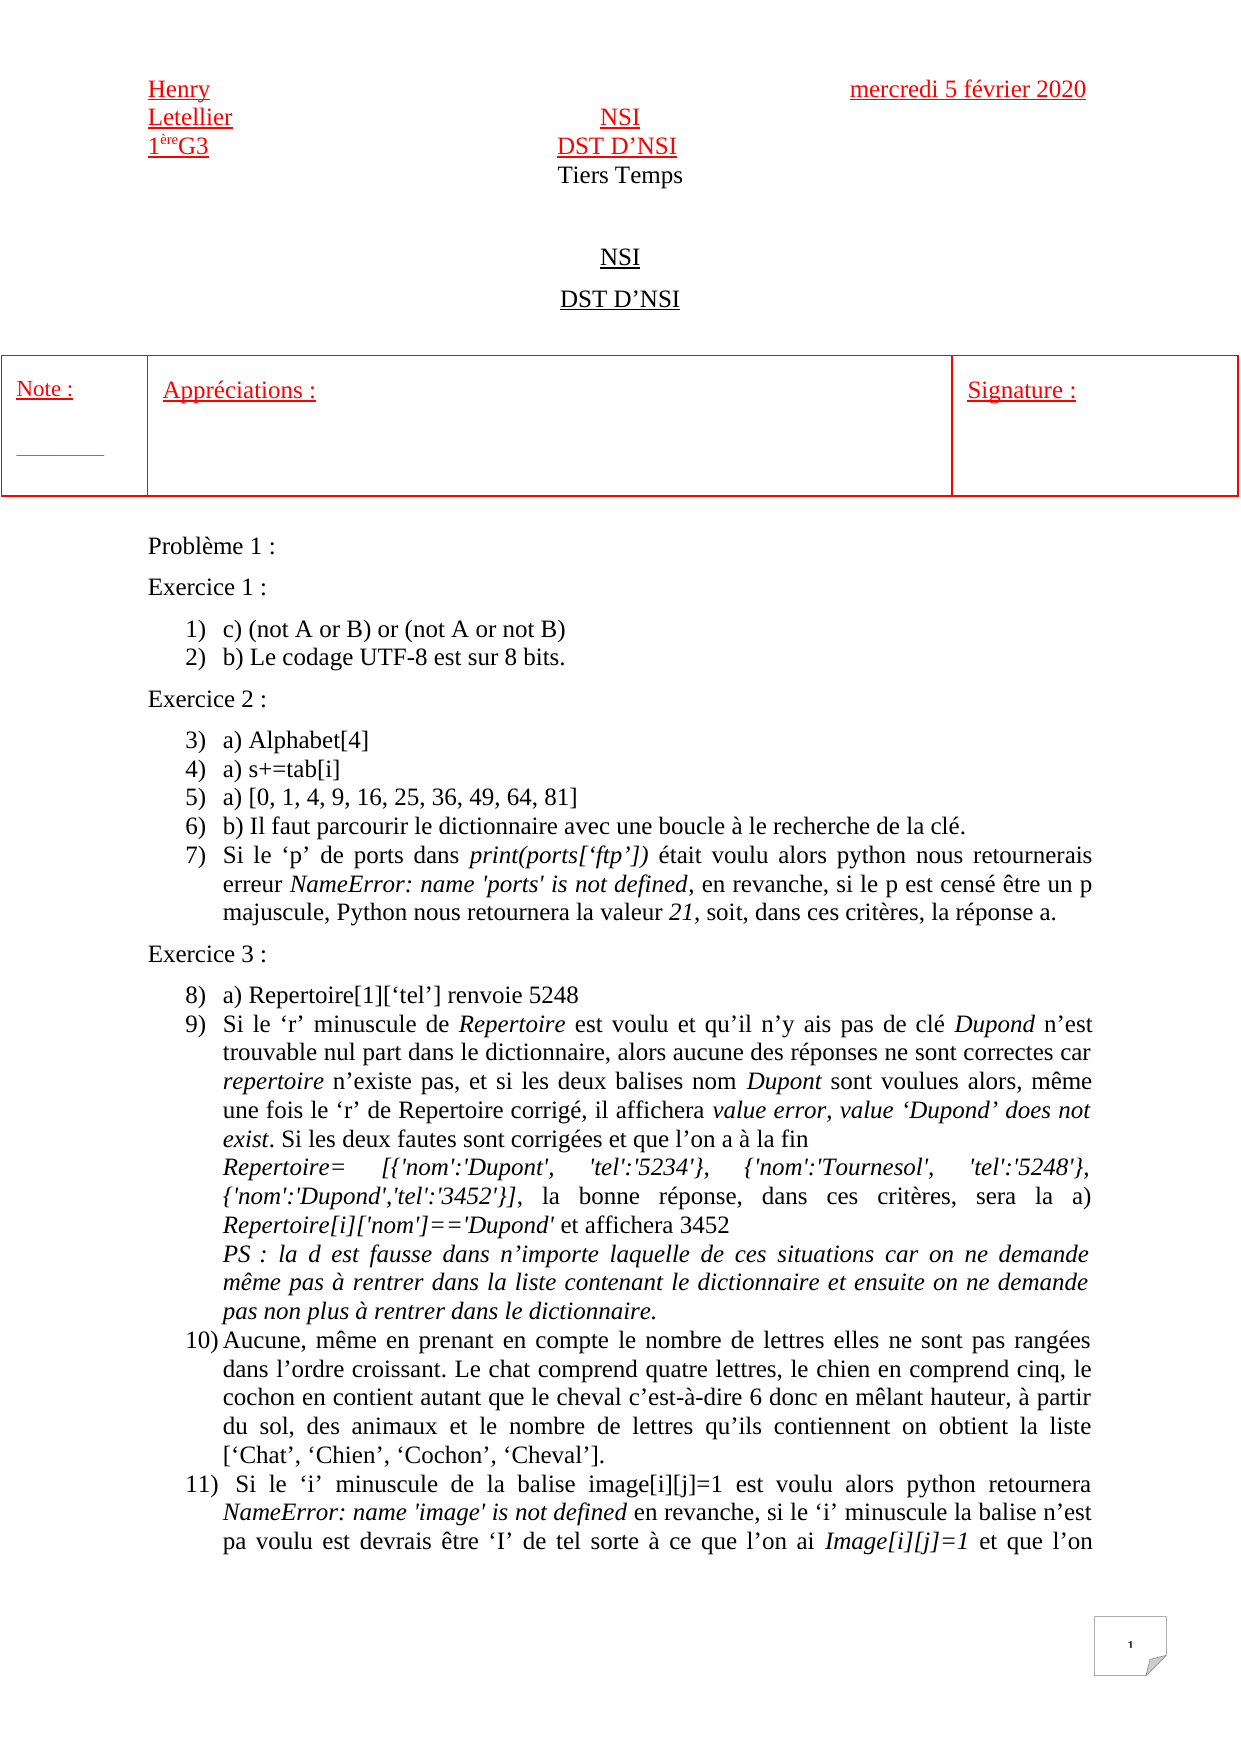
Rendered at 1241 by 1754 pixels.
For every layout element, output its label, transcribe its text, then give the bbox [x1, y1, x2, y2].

list a) Repertoire[1][‘tel’] renvoie 5248 [185, 980, 1093, 1009]
list a) s+=tab[i] [185, 754, 1093, 782]
list b) Il faut parcourir le dictionnaire avec une boucle à le recherche de la clé. [185, 811, 1093, 840]
list a) [0, 1, 4, 9, 16, 25, 36, 49, 64, 81] [185, 782, 1093, 811]
list a) Alphabet[4] [185, 725, 1093, 754]
text Exercice 1 : [148, 572, 1093, 601]
list b) Le codage UTF-8 est sur 8 bits. [185, 642, 1093, 671]
list Si le ‘r’ minuscule de Repertoire est voulu et qu’il n’y ais pas de clé Dupond n’est trouvable nul part dans le dictionnaire, alors aucune des réponses ne sont correctes car repertoire n’existe pas, et si les deux balises nom Dupont sont voulues alors, même une fois le ‘r’ de Repertoire corrigé, il affichera value error, value ‘Dupond’ does not exist. Si les deux fautes sont corrigées et que l’on a à la fin [185, 1009, 1093, 1152]
list Aucune, même en prenant en compte le nombre de lettres elles ne sont pas rangées dans l’ordre croissant. Le chat comprend quatre lettres, le chien en comprend cinq, le cochon en contient autant que le cheval c’est-à-dire 6 donc en mêlant hauteur, à partir du sol, des animaux et le nombre de lettres qu’ils contiennent on obtient la liste [‘Chat’, ‘Chien’, ‘Cochon’, ‘Cheval’]. [185, 1325, 1093, 1469]
text Exercice 2 : [148, 684, 1093, 712]
list c) (not A or B) or (not A or not B) [185, 614, 1093, 642]
text Exercice 3 : [148, 939, 1093, 967]
text Problème 1 : [148, 531, 1093, 560]
list Si le ‘p’ de ports dans print(ports[‘ftp’]) était voulu alors python nous retournerais erreur NameError: name 'ports' is not defined, en revanche, si le p est censé être un p majuscule, Python nous retournera la valeur 21, soit, dans ces critères, la réponse a. [185, 840, 1093, 926]
list Repertoire= [{'nom':'Dupont', 'tel':'5234'}, {'nom':'Tournesol', 'tel':'5248'}, {'nom':'Dupond','tel':'3452'}], la bonne réponse, dans ces critères, sera la a) Repertoire[i]['nom']=='Dupond' et affichera 3452 [223, 1152, 1093, 1239]
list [185, 1469, 1093, 1555]
list PS : la d est fausse dans n’importe laquelle de ces situations car on ne demande même pas à rentrer dans la liste contenant le dictionnaire et ensuite on ne demande pas non plus à rentrer dans le dictionnaire. [223, 1239, 1093, 1325]
